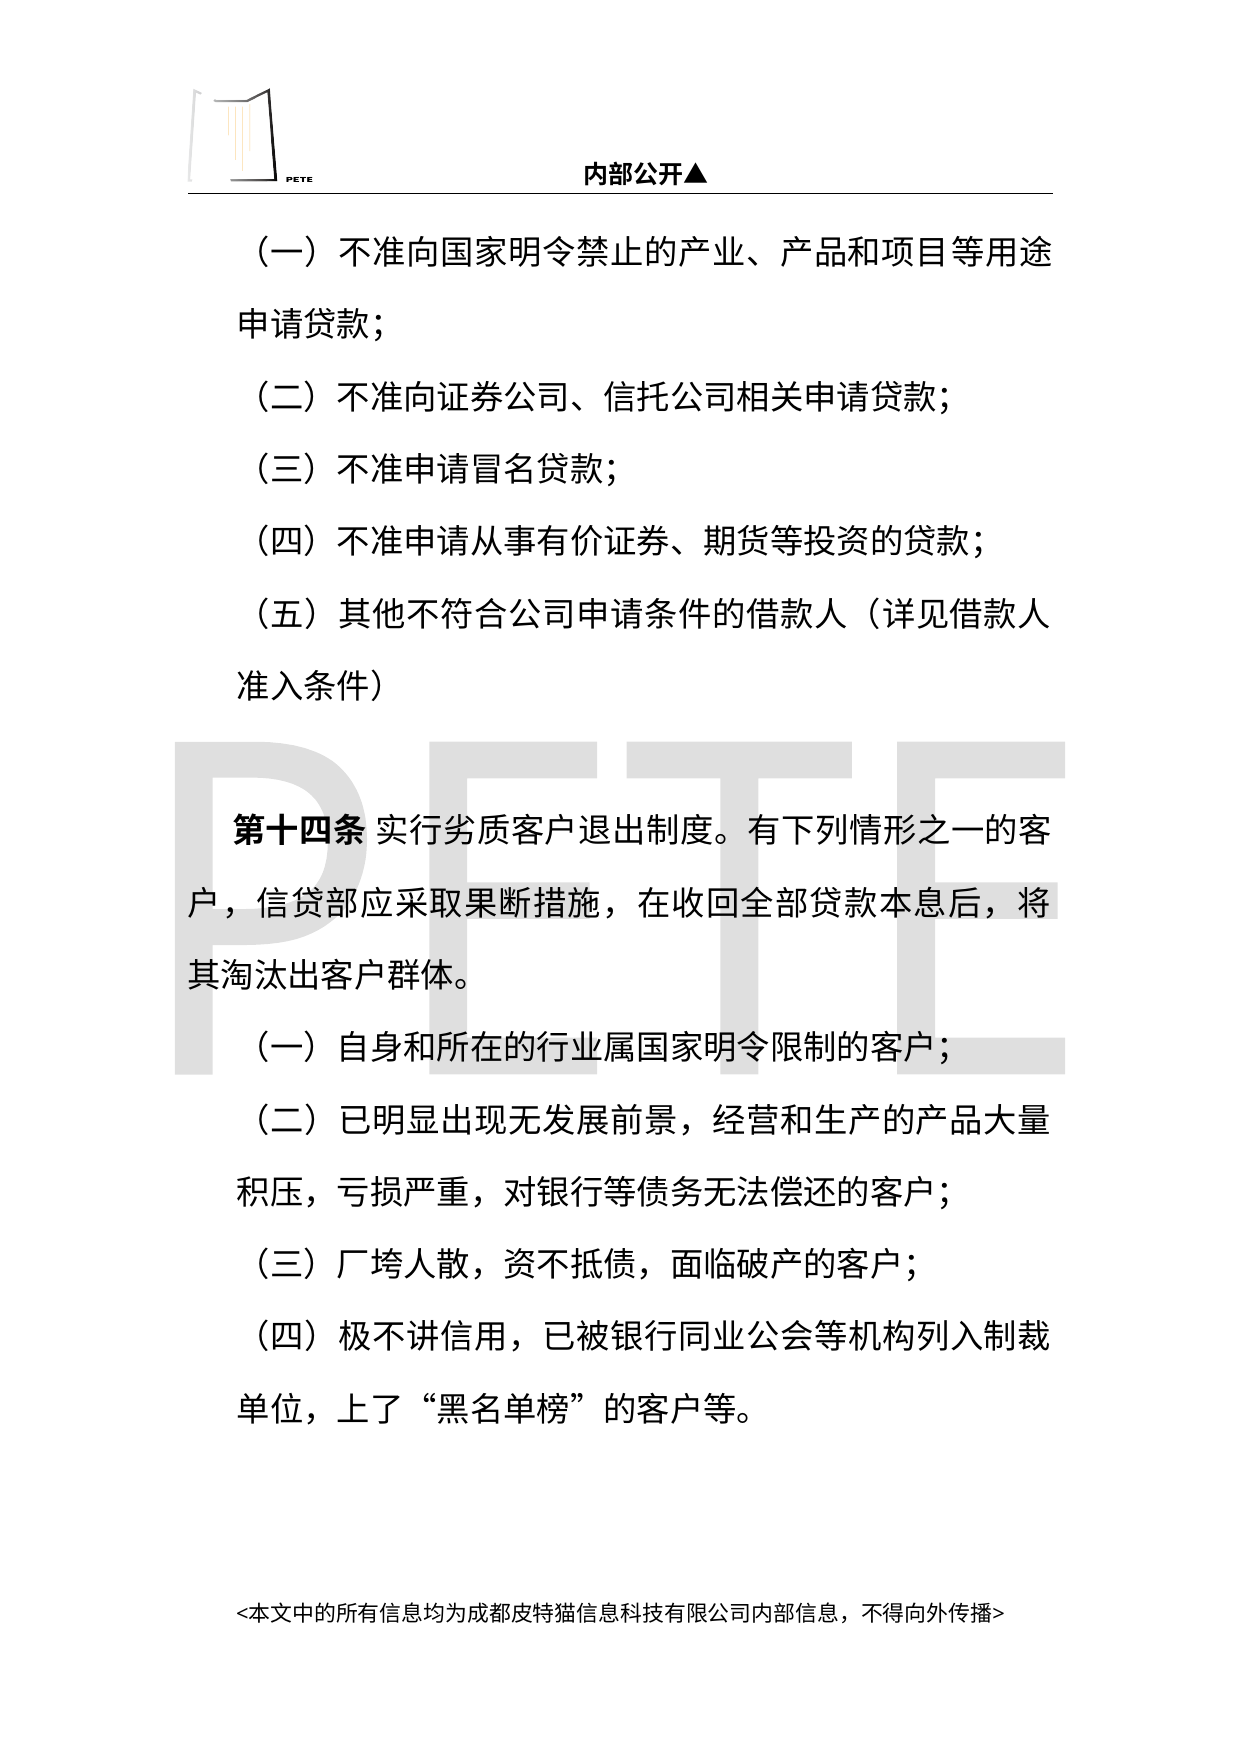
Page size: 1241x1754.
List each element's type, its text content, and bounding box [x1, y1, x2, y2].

text （）不准向证券公司、信托公司相关申请贷款； [237, 370, 1053, 419]
picture [187, 88, 313, 184]
text （）不准申请从事有价证券、期货等投资的贷款； [237, 515, 1053, 563]
text （四）极不讲信用，已被银行同业公会等机构列入制裁单位，上了“黑名单榜”的客户等。 [237, 1310, 1053, 1431]
text （二）已明显出现无发展前景，经营和生产的产品大量积压，亏损严重，对银行等债务无法偿还的客户； [237, 1093, 1053, 1214]
text （一）自身和所在的行业属国家明令限制的客户； [237, 1021, 1053, 1069]
text （）不准申请冒名贷款； [237, 443, 1053, 491]
text （三）厂垮人散，资不抵债，面临破产的客户； [237, 1238, 1053, 1286]
text （一）不准向国家明令禁止的产业、产品和项目等用途申请贷款； [237, 226, 1053, 346]
text 第十条 实行劣质客户退出制度。有下列情形之一的客户，信贷部应采取果断措施，在收回全部贷款本息后，将其淘汰出客户群体。 [187, 804, 1053, 997]
text （）其他不符合公司申请条件的借款人（详见借款人准入条件） [237, 587, 1053, 708]
